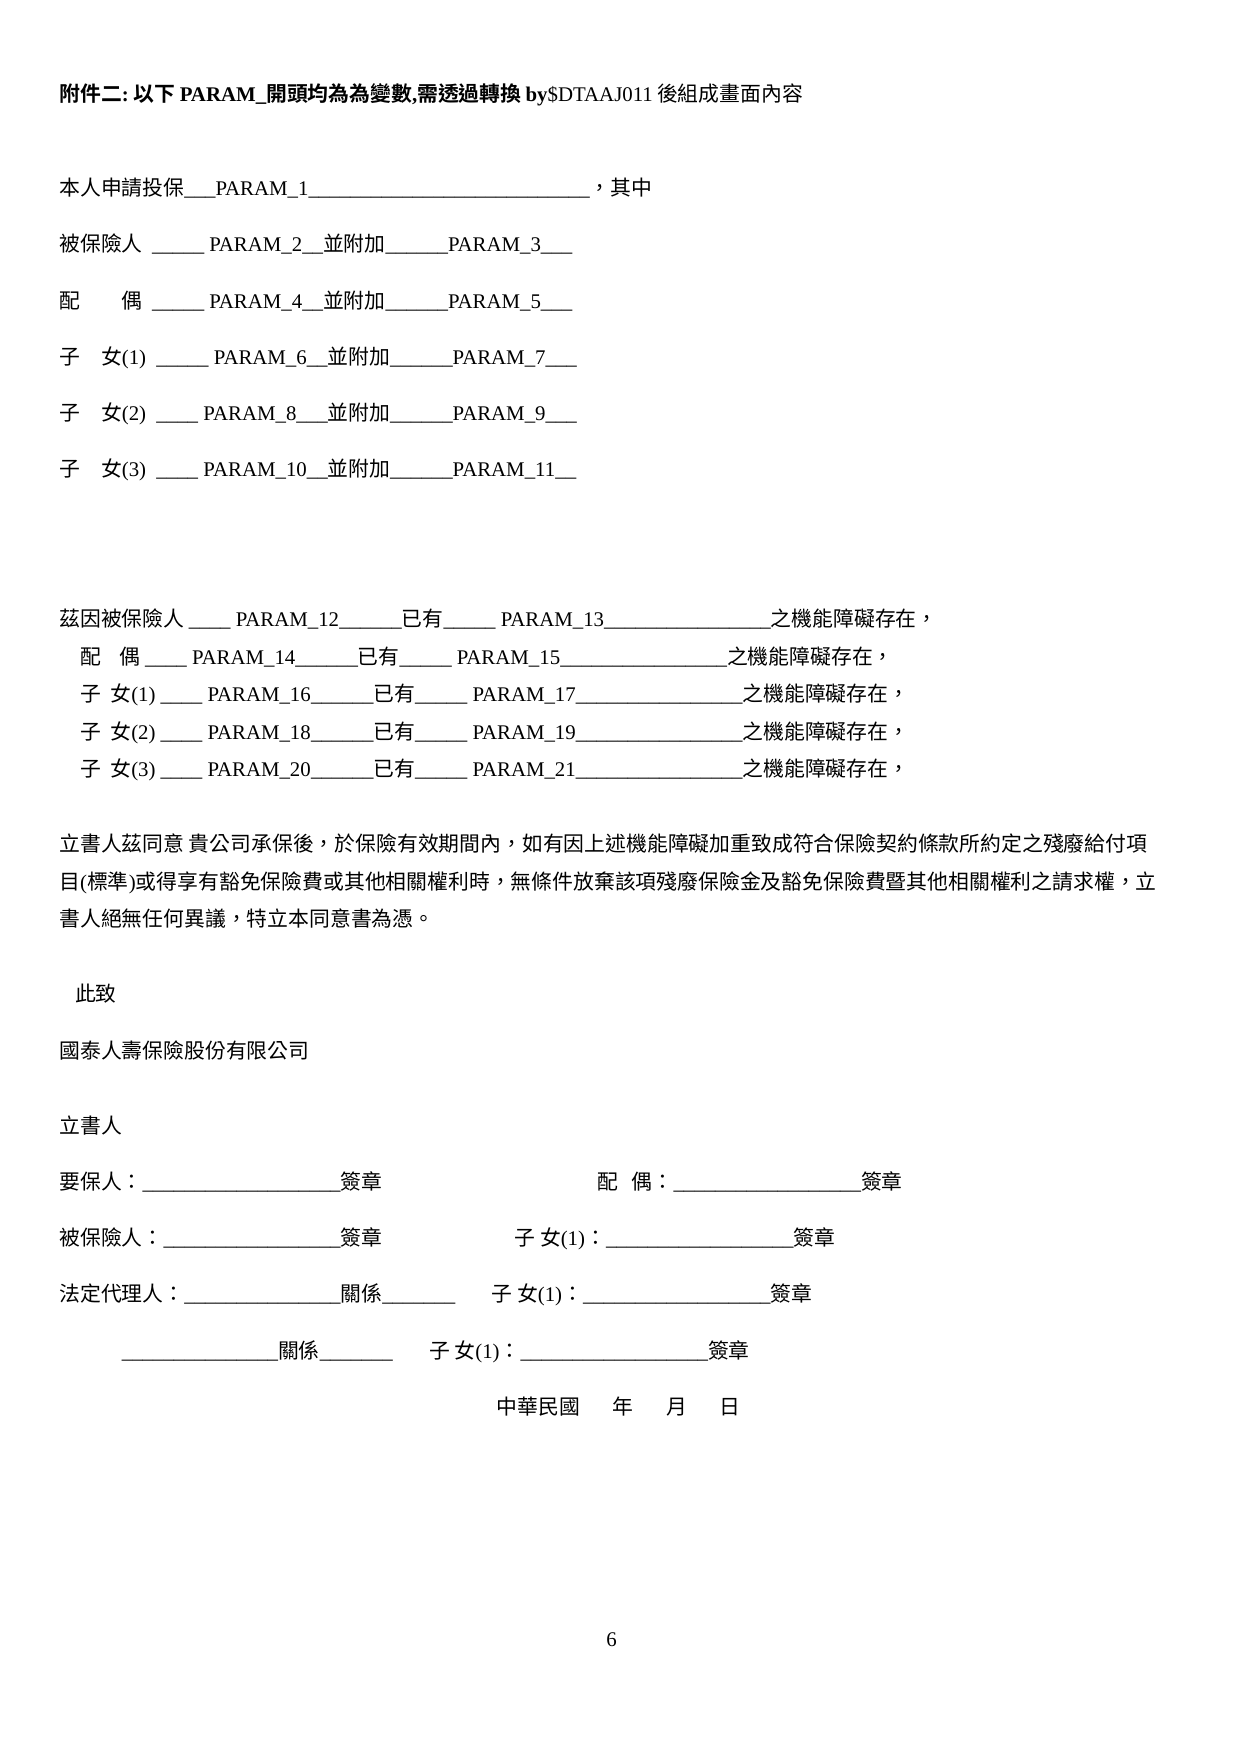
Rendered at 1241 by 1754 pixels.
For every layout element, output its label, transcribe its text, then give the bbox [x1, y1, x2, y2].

text 此致 [59, 974, 1163, 1012]
text 配 偶 ____ PARAM_14______已有_____ PARAM_15________________之機能障礙存在， [59, 637, 1163, 674]
text 附件二: 以下PARAM_開頭均為為變數,需透過轉換by$DTAAJ011後組成畫面內容 [59, 74, 1163, 112]
text 子 女(3) ____ PARAM_10__並附加______PARAM_11__ [59, 449, 1163, 487]
text 被保險人：_________________簽章 子 女(1)：__________________簽章 [59, 1218, 1163, 1255]
text 茲因被保險人 ____ PARAM_12______已有_____ PARAM_13________________之機能障礙存在， [59, 599, 1163, 637]
text 子 女(1) ____ PARAM_16______已有_____ PARAM_17________________之機能障礙存在， [59, 674, 1163, 712]
text 國泰人壽保險股份有限公司 [59, 1030, 1163, 1068]
text 本人申請投保___PARAM_1___________________________，其中 [59, 168, 1163, 205]
text 配 偶 _____ PARAM_4__並附加______PARAM_5___ [59, 280, 1163, 318]
text 子 女(2) ____ PARAM_18______已有_____ PARAM_19________________之機能障礙存在， [59, 712, 1163, 749]
text 法定代理人：_______________關係_______ 子 女(1)：__________________簽章 [59, 1274, 1163, 1312]
text 子 女(1) _____ PARAM_6__並附加______PARAM_7___ [59, 337, 1163, 374]
text 立書人茲同意 貴公司承保後，於保險有效期間內，如有因上述機能障礙加重致成符合保險契約條款所約定之殘廢給付項目(標準)或得享有豁免保險費或其他相關權利時，無條件放棄該項殘廢保險金及豁免保險費暨其他相關權利之請求權，立書人絕無任何異議，特立本同意書為憑。 [59, 824, 1163, 937]
text 子 女(2) ____ PARAM_8___並附加______PARAM_9___ [59, 393, 1163, 430]
text 要保人：___________________簽章 配 偶：__________________簽章 [59, 1162, 1163, 1199]
text 被保險人 _____ PARAM_2__並附加______PARAM_3___ [59, 224, 1163, 262]
text _______________關係_______ 子 女(1)：__________________簽章 [59, 1330, 1163, 1368]
text 立書人 [59, 1105, 1163, 1143]
text 子 女(3) ____ PARAM_20______已有_____ PARAM_21________________之機能障礙存在， [59, 749, 1163, 787]
text 中華民國 年 月 日 [59, 1387, 1163, 1424]
